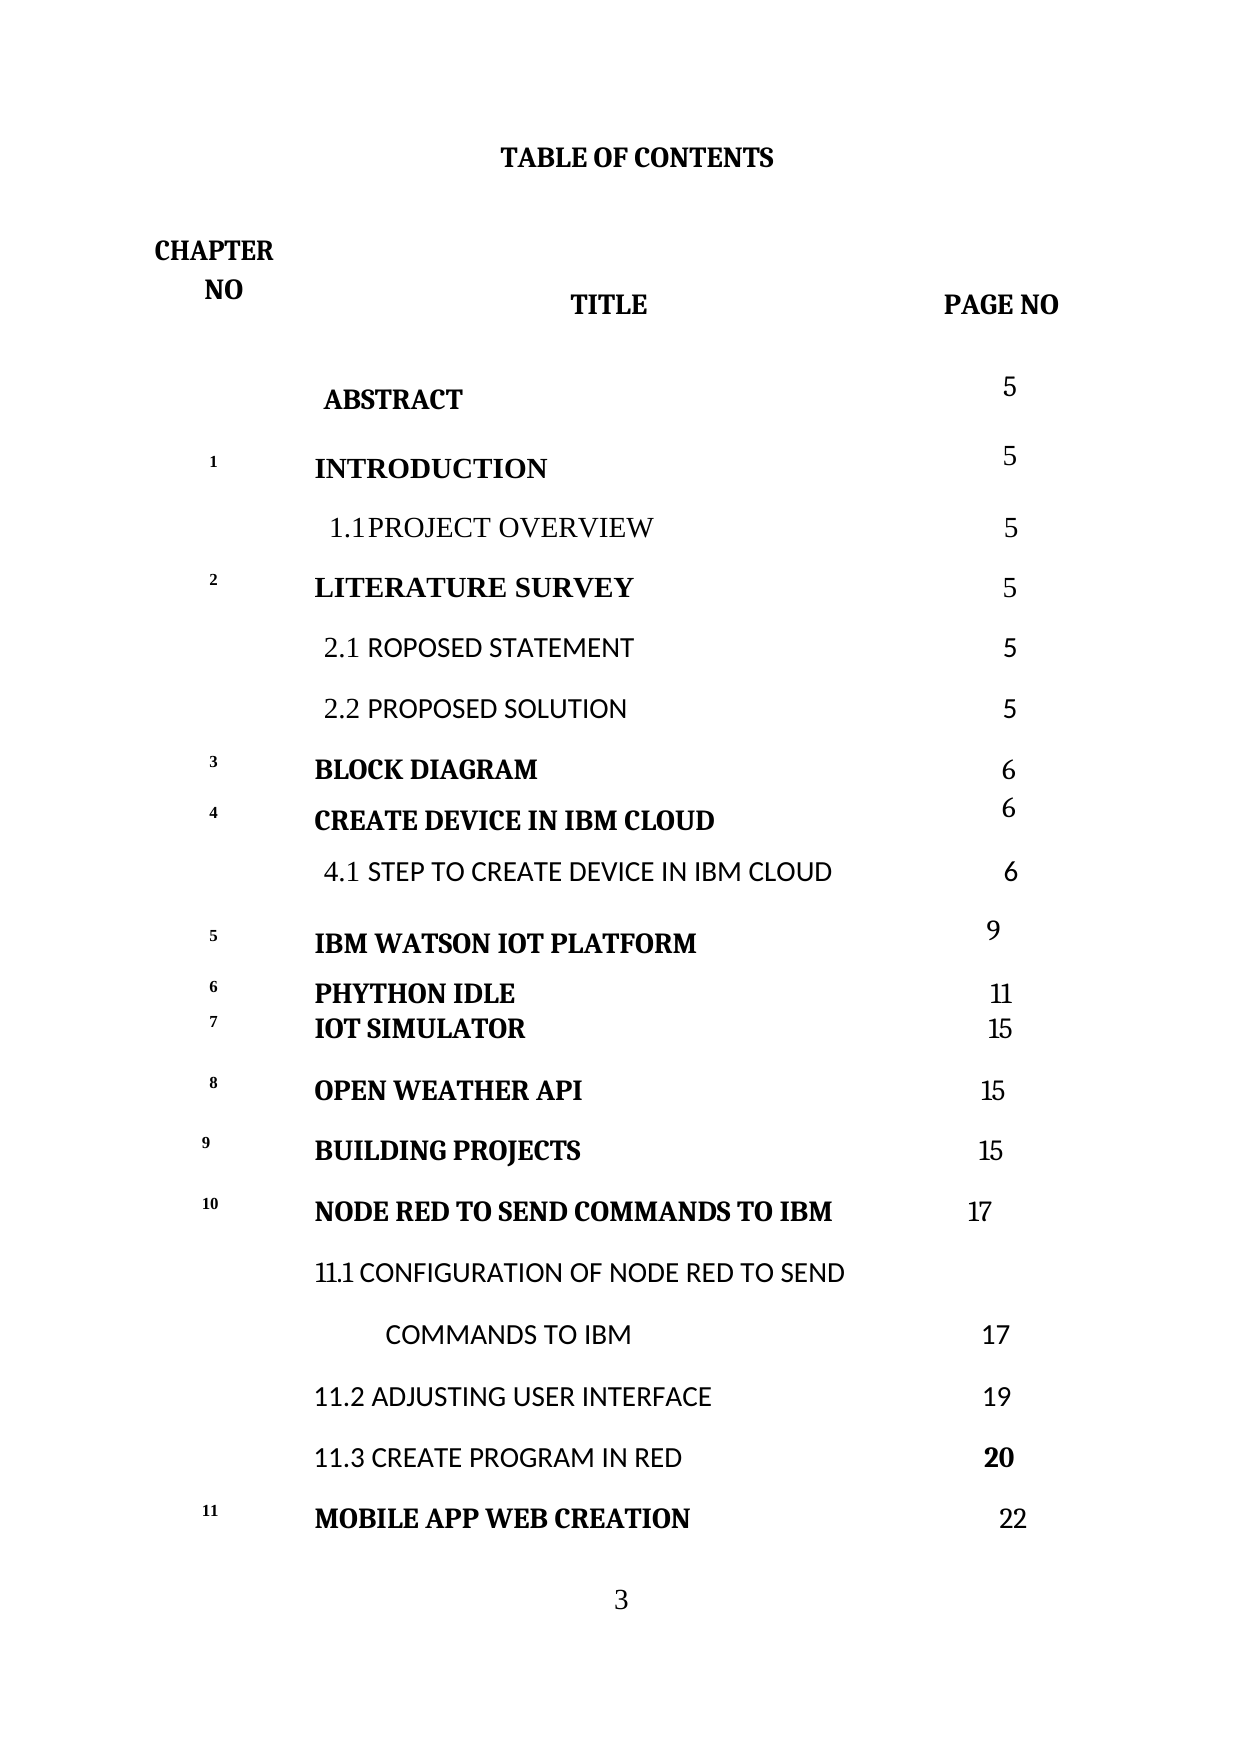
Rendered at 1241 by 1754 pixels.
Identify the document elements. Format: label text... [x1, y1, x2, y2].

subtitle BUILDING PROJECTS 15 [202, 1133, 1107, 1168]
subtitle IBM WATSON IOT PLATFORM 9 [209, 914, 1107, 961]
subtitle 11.1 CONFIGURATION OF NODE RED TO SEND [135, 1254, 1107, 1290]
subtitle IOT SIMULATOR 15 [209, 1011, 1107, 1046]
subtitle BLOCK DIAGRAM 6 [209, 752, 1107, 787]
subtitle 11.3 CREATE PROGRAM IN RED 20 [135, 1439, 1107, 1475]
subtitle PHYTHON IDLE 11 [209, 977, 1107, 1011]
list PROPOSED SOLUTION 5 [323, 691, 1107, 726]
subtitle CHAPTER NO [154, 234, 297, 306]
subtitle 11.2 ADJUSTING USER INTERFACE 19 [135, 1378, 1107, 1413]
list STEP TO CREATE DEVICE IN IBM CLOUD 6 [323, 853, 1107, 888]
subtitle ABSTRACT 5 [323, 370, 1107, 417]
subtitle NODE RED TO SEND COMMANDS TO IBM 17 [202, 1194, 1107, 1228]
subtitle TABLE OF CONTENTS [396, 142, 878, 175]
subtitle CREATE DEVICE IN IBM CLOUD 6 [209, 791, 1107, 838]
subtitle OPEN WEATHER API 15 [209, 1073, 1107, 1107]
subtitle MOBILE APP WEB CREATION 22 [202, 1501, 1107, 1536]
subtitle TITLE PAGE NO [570, 288, 1107, 321]
subtitle COMMANDS TO IBM 17 [135, 1316, 1107, 1352]
list ROPOSED STATEMENT 5 [323, 629, 1107, 664]
